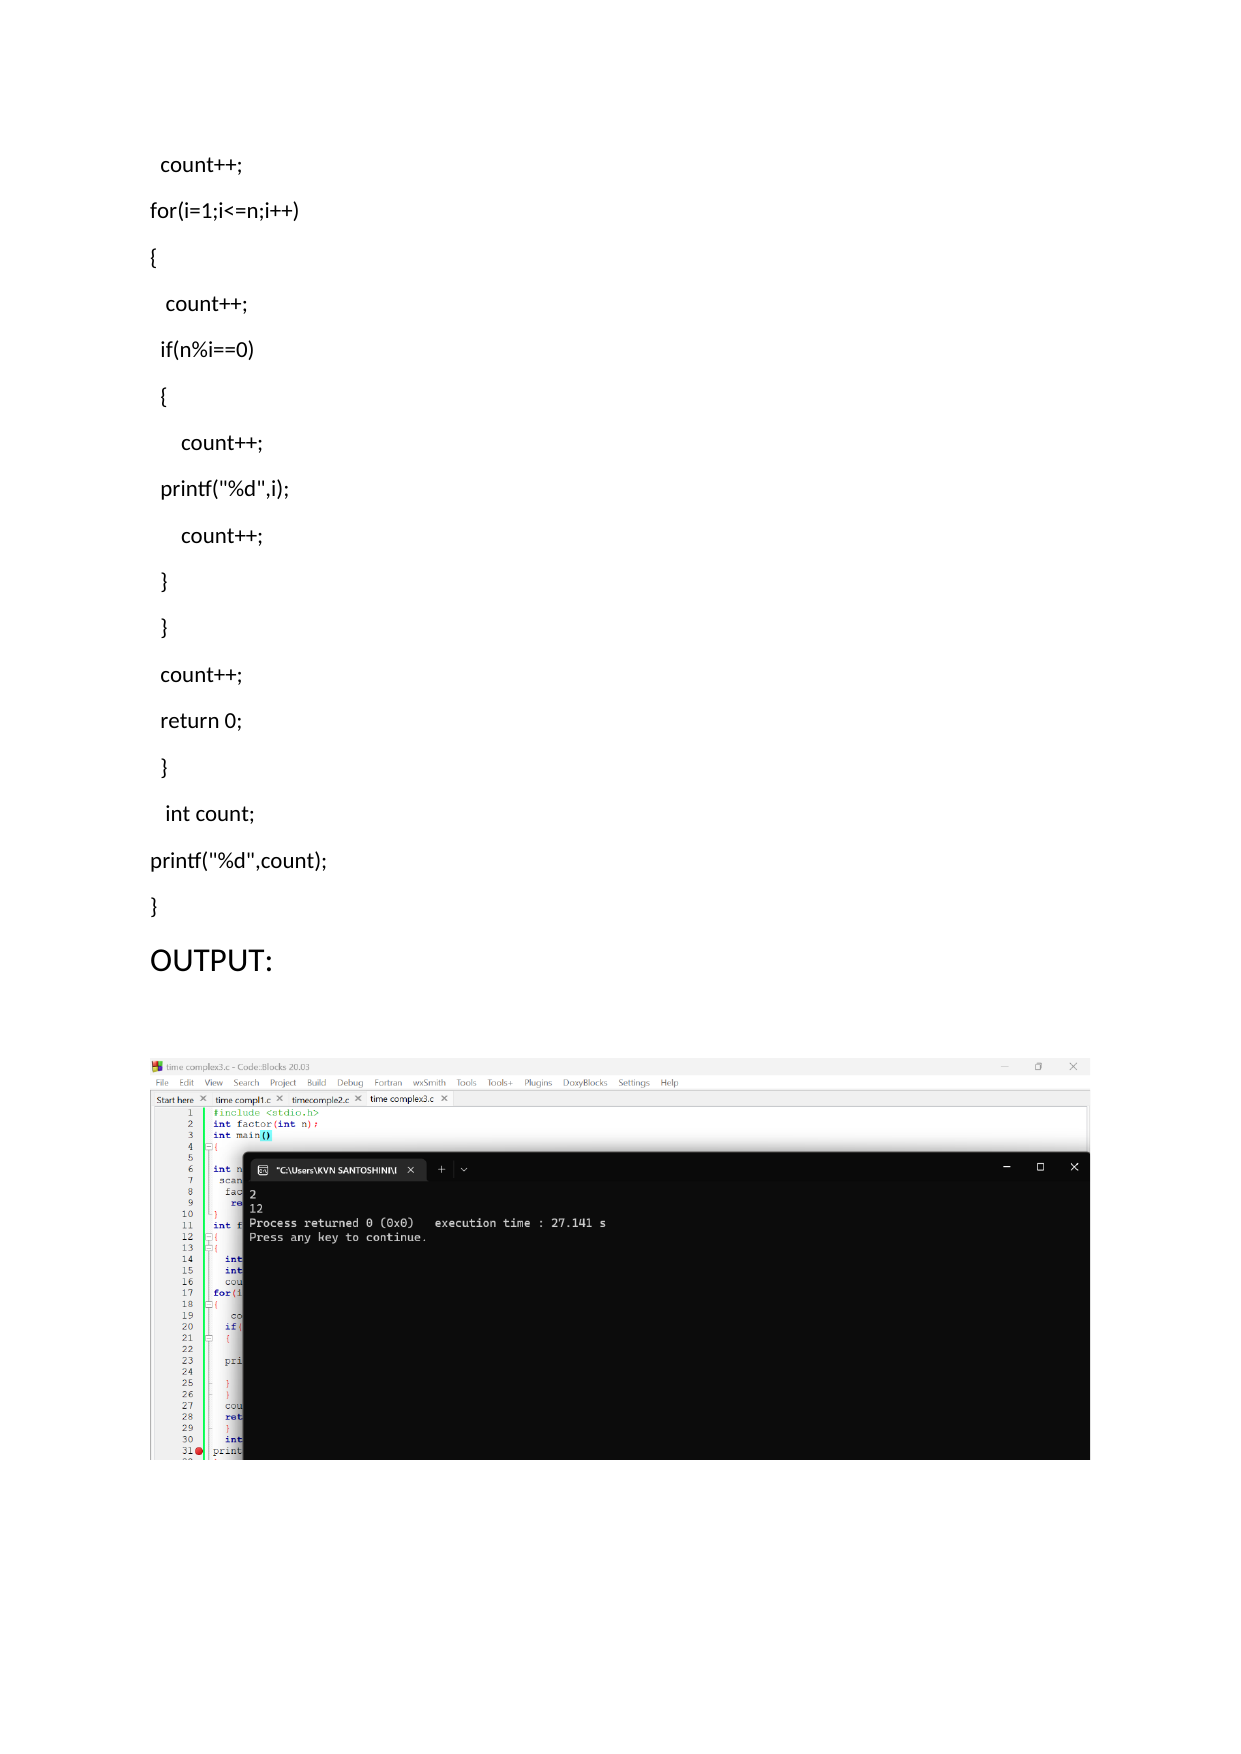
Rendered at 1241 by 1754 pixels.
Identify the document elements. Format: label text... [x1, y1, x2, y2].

text count++; [150, 660, 1090, 688]
text } [150, 567, 1090, 595]
text { [150, 243, 1090, 271]
text printf("%d",i); [150, 474, 1090, 502]
text } [150, 753, 1090, 781]
text count++; [150, 428, 1090, 456]
text if(n%i==0) [150, 335, 1090, 363]
text count++; [150, 521, 1090, 549]
text } [150, 613, 1090, 642]
text } [150, 892, 1090, 920]
text for(i=1;i<=n;i++) [150, 196, 1090, 224]
text count++; [150, 289, 1090, 317]
text return 0; [150, 706, 1090, 734]
text count++; [150, 150, 1090, 178]
text OUTPUT: [150, 939, 1090, 979]
picture [150, 1058, 1091, 1460]
text int count; [150, 799, 1090, 827]
text printf("%d",count); [150, 846, 1090, 874]
text { [150, 382, 1090, 410]
